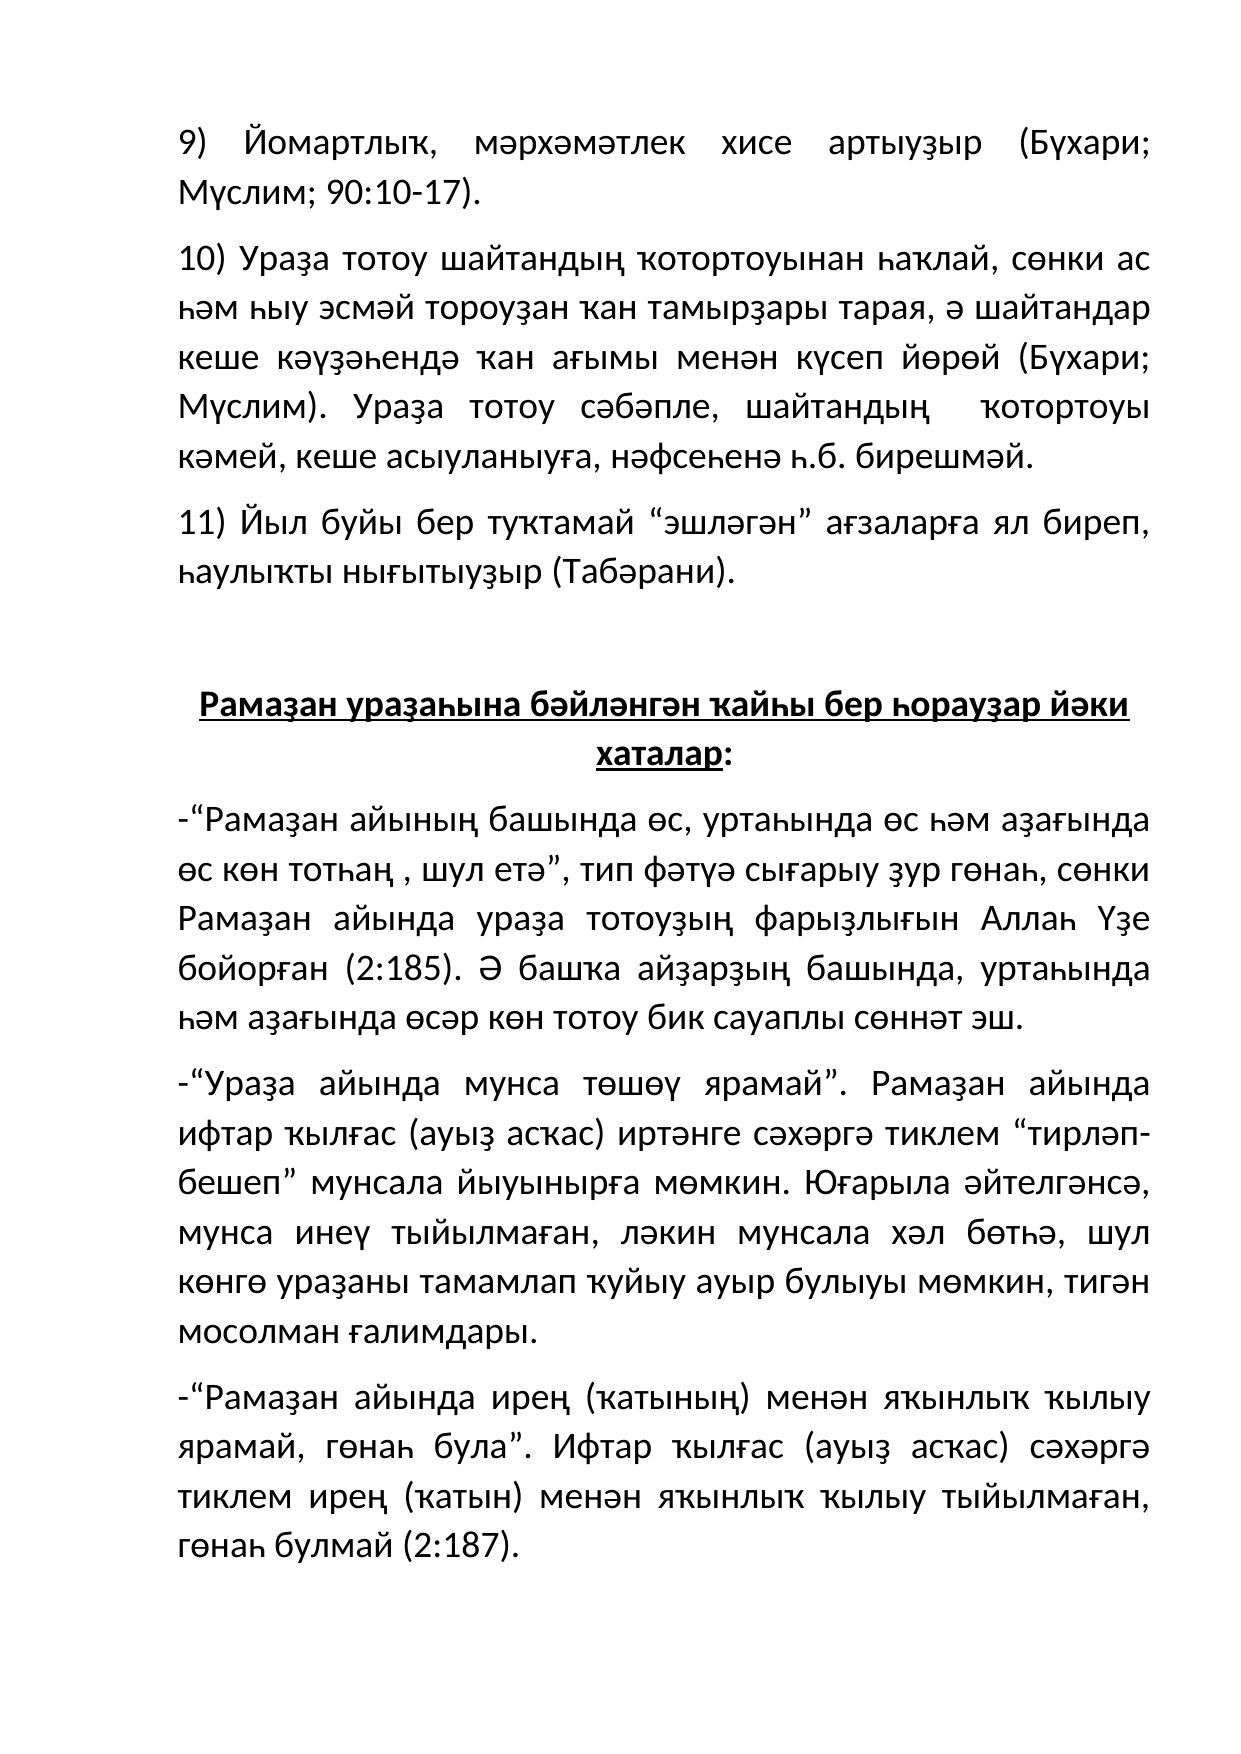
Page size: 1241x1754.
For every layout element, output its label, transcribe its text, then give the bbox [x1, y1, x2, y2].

text Рамаҙан ураҙаһына бәйләнгән ҡайһы бер һорауҙар йәки хаталар: [177, 679, 1152, 775]
text -“Рамаҙан айында ирең (ҡатының) менән яҡынлыҡ ҡылыу ярамай, гөнаһ була”. Ифтар ҡылғас (ауыҙ асҡас) сәхәргә тиклем ирең (ҡатын) менән яҡынлыҡ ҡылыу тыйылмаған, гөнаһ булмай (2:187). [177, 1373, 1152, 1567]
text -“Рамаҙан айының башында өс, уртаһында өс һәм аҙағында өс көн тотһаң , шул етә”, тип фәтүә сығарыу ҙур гөнаһ, сөнки Рамаҙан айында ураҙа тотоуҙың фарыҙлығын Аллаһ Үҙе бойорған (2:185). Ә башҡа айҙарҙың башында, уртаһында һәм аҙағында өсәр көн тотоу бик сауаплы сөннәт эш. [177, 795, 1152, 1039]
text 9) Йомартлыҡ, мәрхәмәтлек хисе артыуҙыр (Бүхари; Мүслим; 90:10-17). [177, 118, 1152, 213]
text -“Ураҙа айында мунса төшөү ярамай”. Рамаҙан айында ифтар ҡылғас (ауыҙ асҡас) иртәнге сәхәргә тиклем “тирләп-бешеп” мунсала йыуынырға мөмкин. Юғарыла әйтелгәнсә, мунса инеү тыйылмаған, ләкин мунсала хәл бөтһә, шул көнгө ураҙаны тамамлап ҡуйыу ауыр булыуы мөмкин, тигән мосолман ғалимдары. [177, 1059, 1152, 1352]
text 10) Ураҙа тотоу шайтандың ҡотортоуынан һаҡлай, сөнки ас һәм һыу эсмәй тороуҙан ҡан тамырҙары тарая, ә шайтандар кеше кәүҙәһендә ҡан ағымы менән күсеп йөрөй (Бүхари; Мүслим). Ураҙа тотоу сәбәпле, шайтандың ҡотортоуы кәмей, кеше асыуланыуға, нәфсеһенә һ.б. бирешмәй. [177, 234, 1152, 477]
text 11) Йыл буйы бер туҡтамай “эшләгән” ағзаларға ял биреп, һаулыҡты нығытыуҙыр (Табәрани). [177, 498, 1152, 593]
